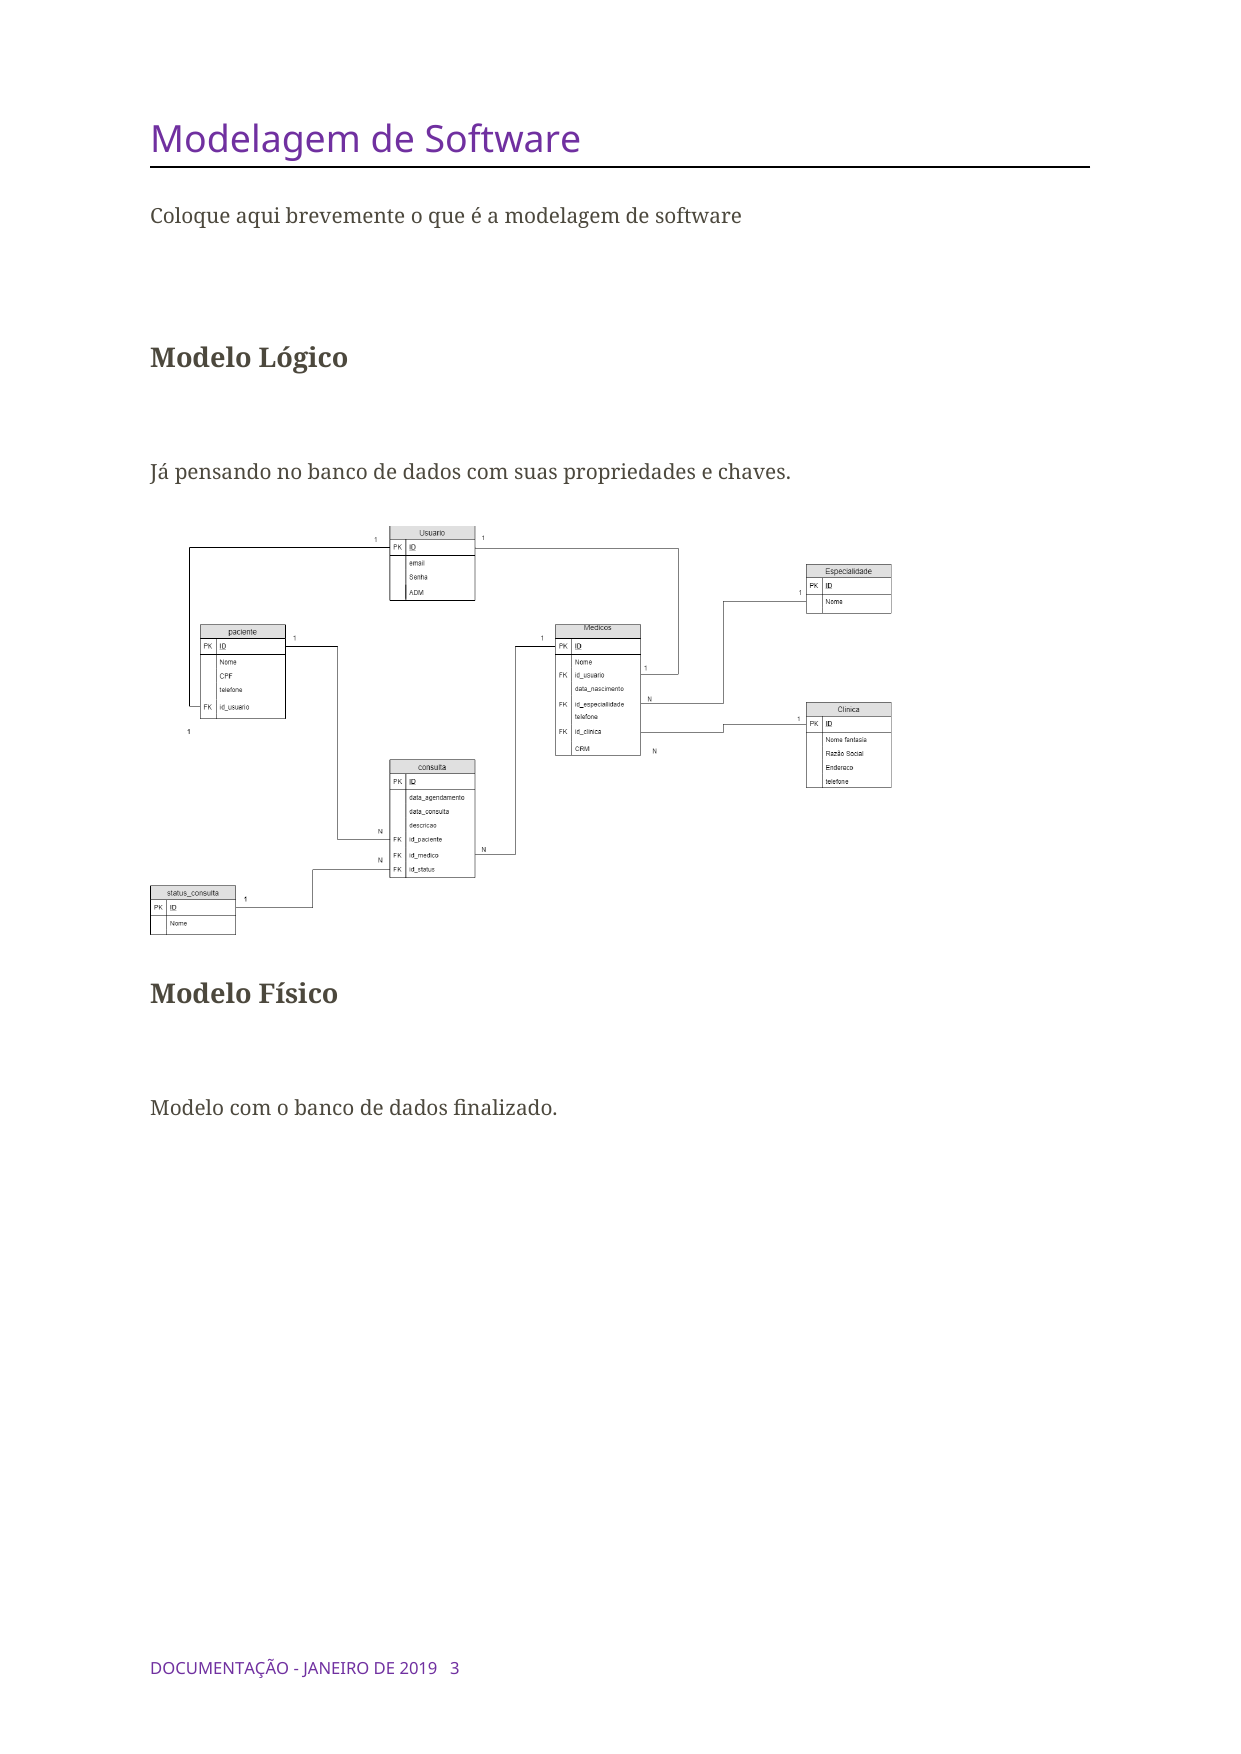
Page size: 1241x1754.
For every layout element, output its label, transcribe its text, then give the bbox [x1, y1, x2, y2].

text Já pensando no banco de dados com suas propriedades e chaves. [150, 457, 1090, 486]
text Modelo com o banco de dados finalizado. [150, 1093, 1090, 1121]
picture [150, 526, 892, 935]
text Modelo Físico [150, 975, 1090, 1012]
text Modelo Lógico [150, 339, 1090, 376]
text Modelagem de Software [150, 112, 1090, 166]
text Coloque aqui brevemente o que é a modelagem de software [150, 201, 1090, 230]
